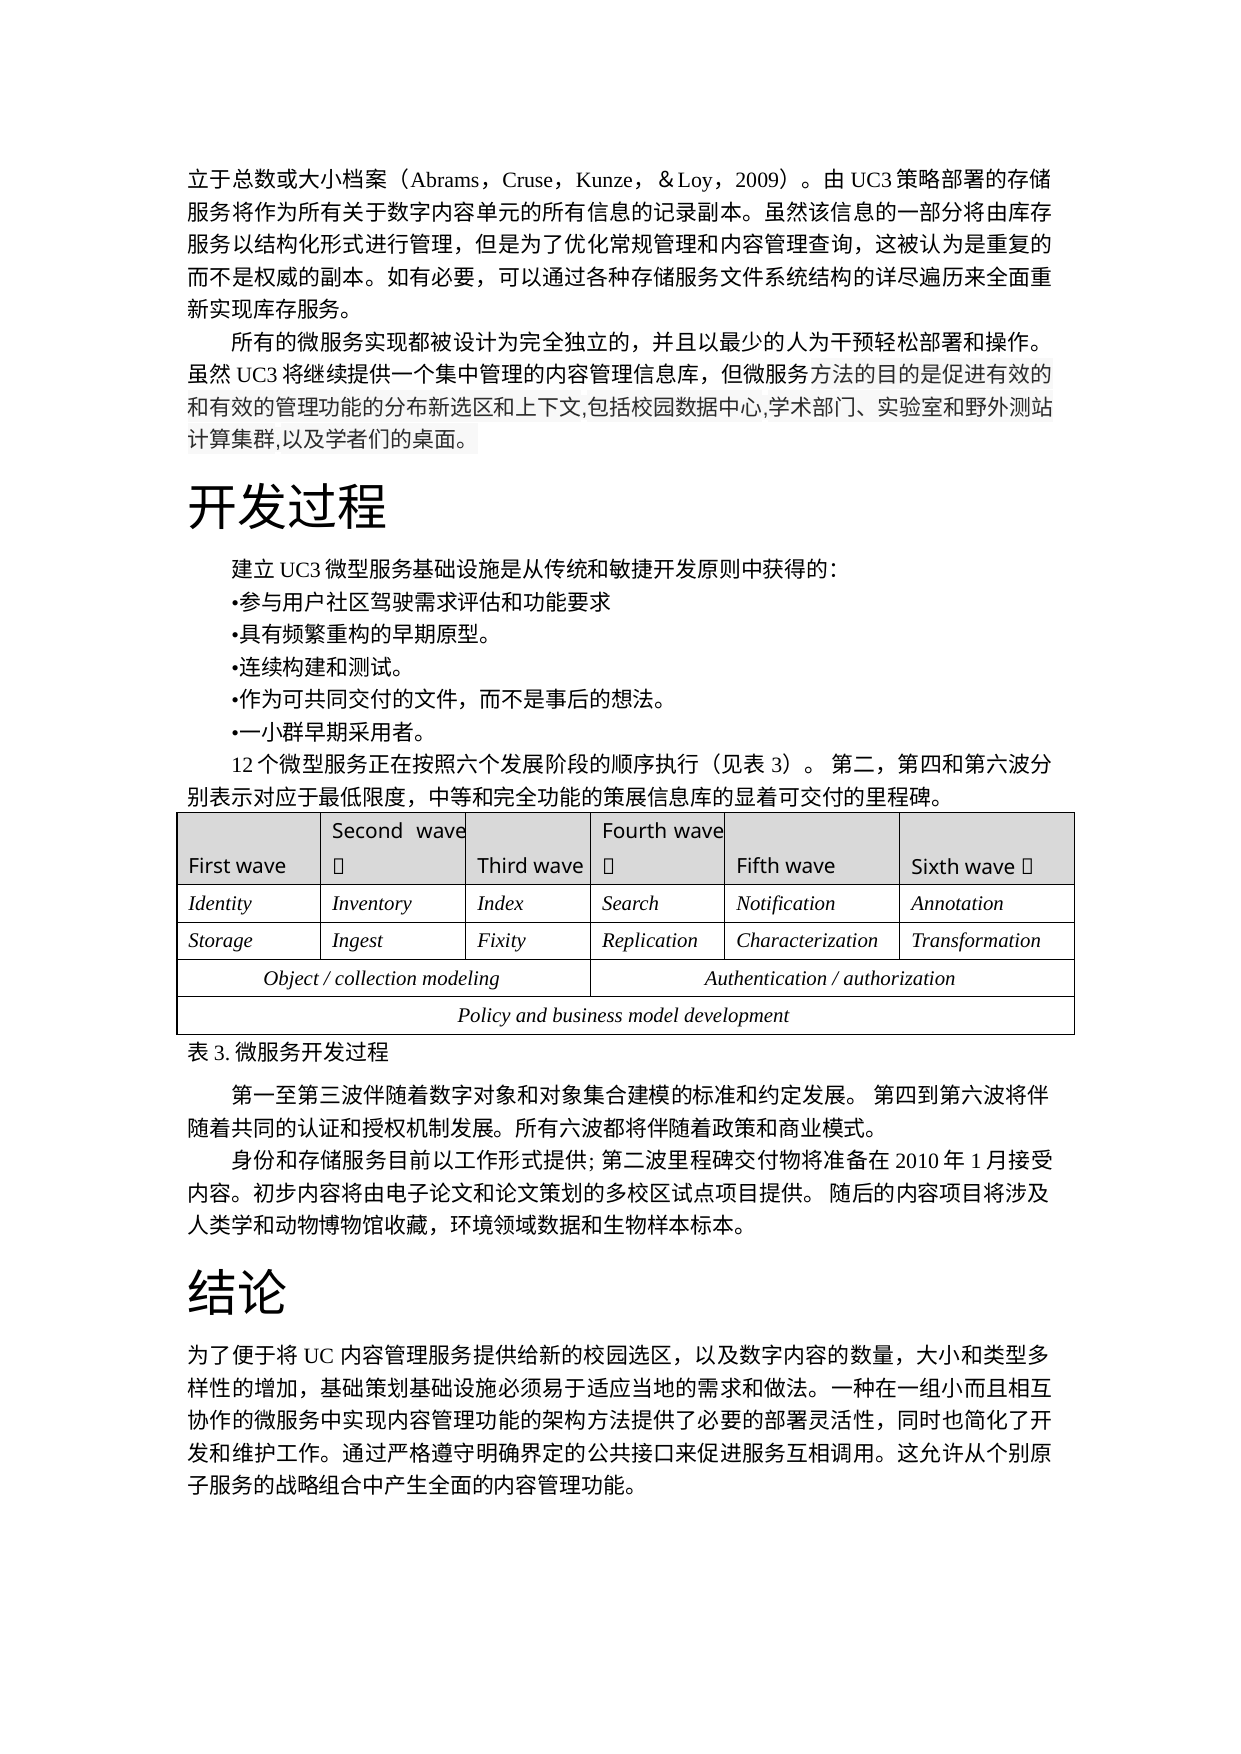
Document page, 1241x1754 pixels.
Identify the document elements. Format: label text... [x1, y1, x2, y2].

text •具有频繁重构的早期原型。 [187, 617, 1053, 649]
table_cell Transformation [900, 923, 1074, 959]
table_cell Annotation [900, 885, 1074, 922]
table_cell Inventory [321, 885, 465, 922]
text 建立UC3微型服务基础设施是从传统和敏捷开发原则中获得的： [187, 552, 1053, 584]
table_header Fourth wave  [591, 813, 724, 884]
table_cell Index [466, 885, 590, 922]
text •连续构建和测试。 [187, 649, 1053, 682]
table_header First wave [178, 813, 320, 884]
table_cell Characterization [725, 923, 899, 959]
table_header Second wave  [321, 813, 465, 884]
table_cell Storage [178, 923, 320, 959]
text 第一至第三波伴随着数字对象和对象集合建模的标准和约定发展。 第四到第六波将伴随着共同的认证和授权机制发展。所有六波都将伴随着政策和商业模式。 [187, 1078, 1053, 1143]
table_header Third wave [466, 813, 590, 884]
text 结论 [187, 1241, 1053, 1338]
table_header Fifth wave [725, 813, 899, 884]
text •一小群早期采用者。 [187, 714, 1053, 747]
table_cell Fixity [466, 923, 590, 959]
table_header Sixth wave  [900, 813, 1074, 884]
text 表3. 微服务开发过程 [187, 1035, 1053, 1067]
text 12个微型服务正在按照六个发展阶段的顺序执行（见表3）。 第二，第四和第六波分别表示对应于最低限度，中等和完全功能的策展信息库的显着可交付的里程碑。 [187, 747, 1053, 812]
text •参与用户社区驾驶需求评估和功能要求 [187, 584, 1053, 617]
text 身份和存储服务目前以工作形式提供; 第二波里程碑交付物将准备在2010年1月接受内容。初步内容将由电子论文和论文策划的多校区试点项目提供。 随后的内容项目将涉及人类学和动物博物馆收藏，环境领域数据和生物样本标本。 [187, 1143, 1053, 1241]
table_cell Policy and business model development [178, 997, 1074, 1033]
table_cell Ingest [321, 923, 465, 959]
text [187, 162, 1053, 324]
text 所有的微服务实现都被设计为完全独立的，并且以最少的人为干预轻松部署和操作。 虽然UC3将继续提供一个集中管理的内容管理信息库，但微服务方法的目的是促进有效的和有效的管理功能的分布新选区和上下文,包括校园数据中心,学术部门、实验室和野外测站计算集群,以及学者们的桌面。 [187, 324, 1053, 454]
text •作为可共同交付的文件，而不是事后的想法。 [187, 682, 1053, 714]
table_cell Replication [591, 923, 724, 959]
table_cell Object / collection modeling [178, 960, 590, 996]
table_cell Search [591, 885, 724, 922]
text 为了便于将UC 内容管理服务提供给新的校园选区，以及数字内容的数量，大小和类型多样性的增加，基础策划基础设施必须易于适应当地的需求和做法。一种在一组小而且相互协作的微服务中实现内容管理功能的架构方法提供了必要的部署灵活性，同时也简化了开发和维护工作。通过严格遵守明确界定的公共接口来促进服务互相调用。这允许从个别原子服务的战略组合中产生全面的内容管理功能。 [187, 1338, 1053, 1501]
text 开发过程 [187, 454, 1053, 552]
table_cell Notification [725, 885, 899, 922]
table_cell Authentication / authorization [591, 960, 1074, 996]
table_cell Identity [178, 885, 320, 922]
